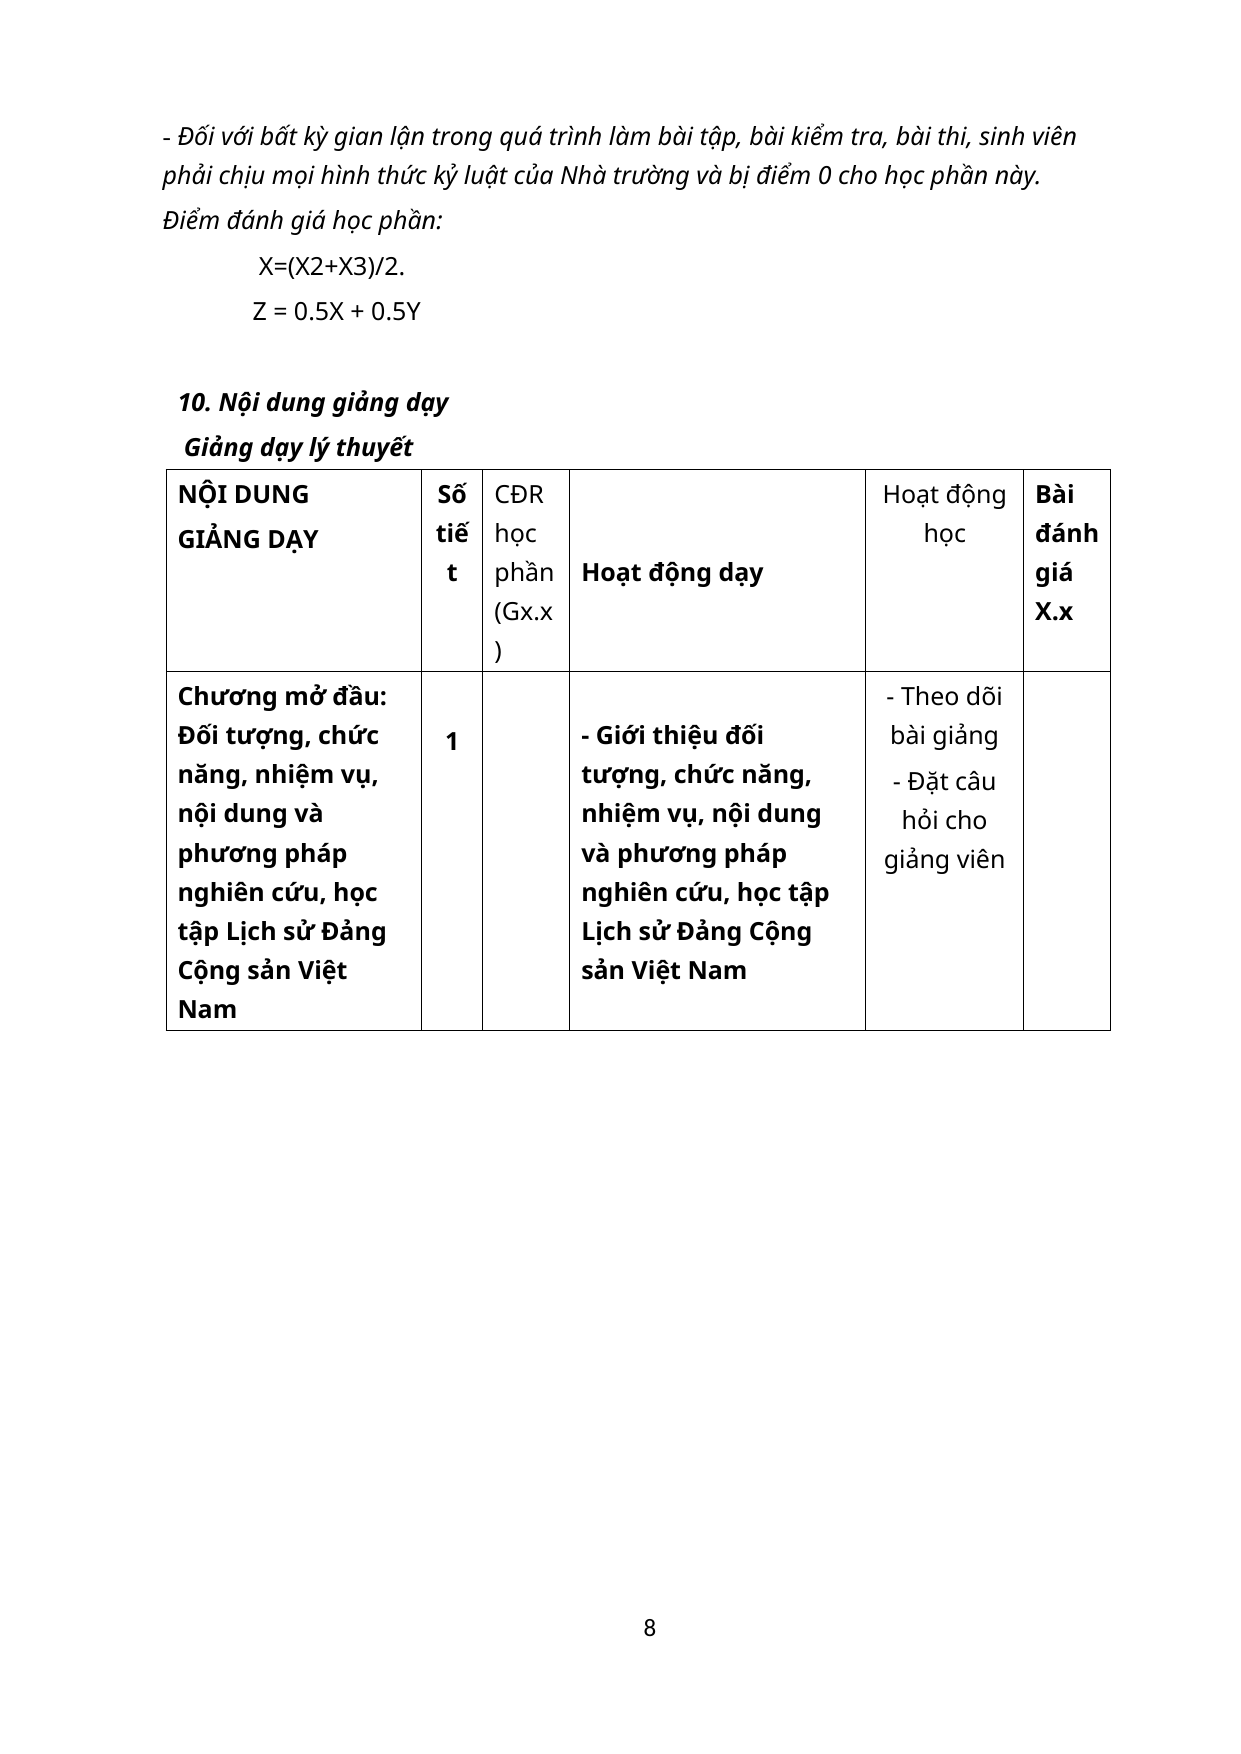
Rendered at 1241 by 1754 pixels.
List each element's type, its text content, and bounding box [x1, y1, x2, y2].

table_header Bài đánh giá X.x [1024, 470, 1110, 671]
text Điểm đánh giá học phần: [162, 203, 1133, 237]
table_cell [483, 672, 569, 1030]
table_cell Chương mở đầu: Đối tượng, chức năng, nhiệm vụ, nội dung và phương pháp nghiên cứu, học tập Lịch sử Đảng Cộng sản Việt Nam [167, 672, 421, 1030]
table_header Hoạt động học [866, 470, 1023, 671]
text Z = 0.5X + 0.5Y [252, 293, 1133, 328]
list Đối với bất kỳ gian lận trong quá trình làm bài tập, bài kiểm tra, bài thi, sinh viên phải chịu mọi hình thức kỷ luật của Nhà trường và bị điểm 0 cho học phần này. [162, 118, 1133, 191]
table_header CĐR học phần (Gx.x) [483, 470, 569, 671]
table_header Số tiết [422, 470, 482, 671]
table_cell - Theo dõi bài giảng - Đặt câu hỏi cho giảng viên [866, 672, 1023, 1030]
table_cell - Giới thiệu đối tượng, chức năng, nhiệm vụ, nội dung và phương pháp nghiên cứu, học tập Lịch sử Đảng Cộng sản Việt Nam [570, 672, 865, 1030]
text 10. Nội dung giảng dạy [177, 384, 1133, 418]
table_cell 1 [422, 672, 482, 1030]
table_header NỘI DUNG GIẢNG DẠY [167, 470, 421, 671]
text X=(X2+X3)/2. [252, 248, 1133, 282]
table_cell [1024, 672, 1110, 1030]
table_header Hoạt động dạy [570, 470, 865, 671]
text Giảng dạy lý thuyết [177, 430, 1133, 464]
